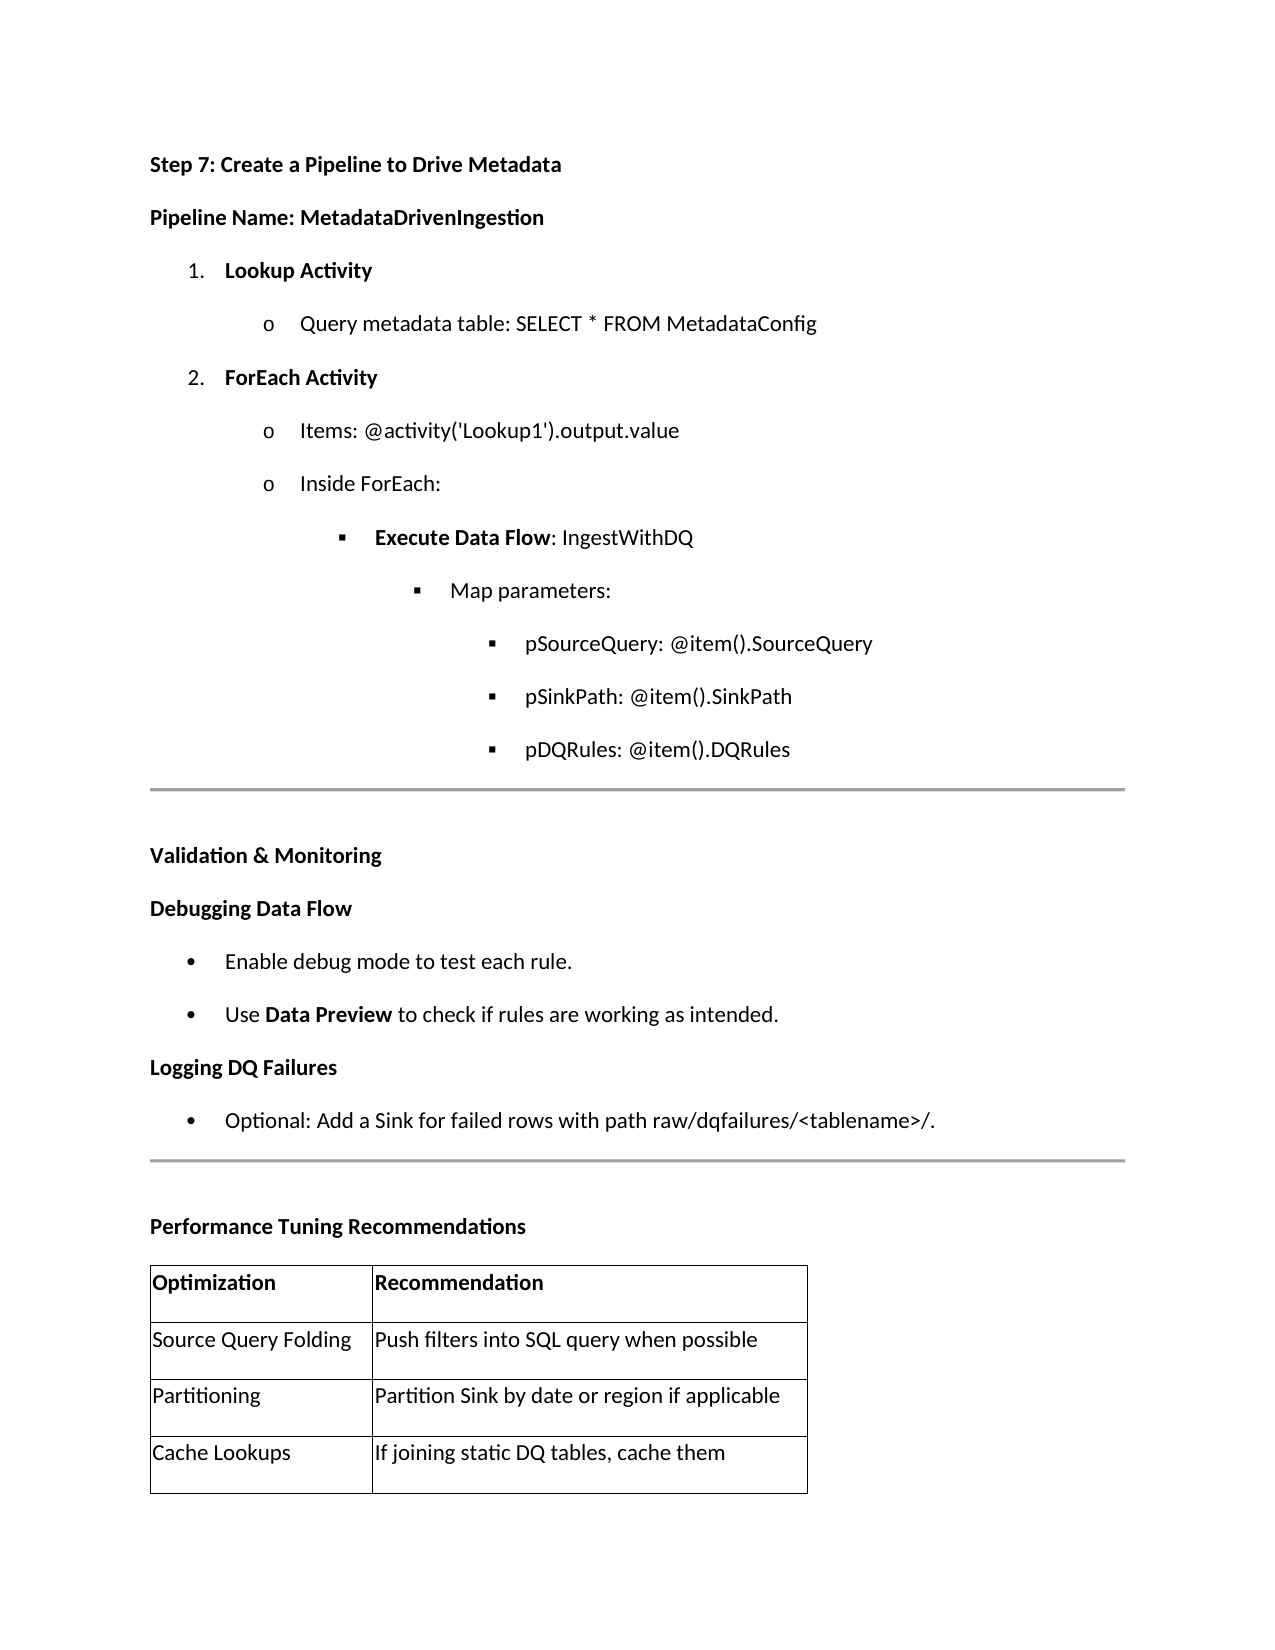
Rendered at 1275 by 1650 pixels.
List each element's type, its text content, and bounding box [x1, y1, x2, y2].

table_cell Push filters into SQL query when possible [373, 1323, 807, 1379]
list Items: @activity('Lookup1').output.value [262, 416, 1125, 444]
text Validation & Monitoring [150, 841, 1125, 869]
text Debugging Data Flow [150, 894, 1125, 922]
table_header Recommendation [373, 1266, 807, 1322]
table_cell Partition Sink by date or region if applicable [373, 1380, 807, 1436]
text Performance Tuning Recommendations [150, 1212, 1125, 1240]
list pDQRules: @item().DQRules [487, 735, 1125, 763]
list pSourceQuery: @item().SourceQuery [487, 629, 1125, 657]
table_cell If joining static DQ tables, cache them [373, 1437, 807, 1493]
list Lookup Activity [187, 256, 1125, 284]
list pSinkPath: @item().SinkPath [487, 682, 1125, 710]
text Logging DQ Failures [150, 1053, 1125, 1081]
list Optional: Add a Sink for failed rows with path raw/dqfailures/<tablename>/. [187, 1106, 1125, 1134]
list Enable debug mode to test each rule. [187, 947, 1125, 975]
text Step 7: Create a Pipeline to Drive Metadata [150, 150, 1125, 178]
table_cell Partitioning [151, 1380, 372, 1436]
list Inside ForEach: [262, 469, 1125, 498]
list Query metadata table: SELECT * FROM MetadataConfig [262, 309, 1125, 338]
list Execute Data Flow: IngestWithDQ [337, 523, 1125, 551]
list ForEach Activity [187, 363, 1125, 391]
list Use Data Preview to check if rules are working as intended. [187, 1000, 1125, 1028]
table_cell Source Query Folding [151, 1323, 372, 1379]
table_header Optimization [151, 1266, 372, 1322]
table_cell Cache Lookups [151, 1437, 372, 1493]
list Map parameters: [412, 576, 1125, 604]
text Pipeline Name: MetadataDrivenIngestion [150, 203, 1125, 231]
